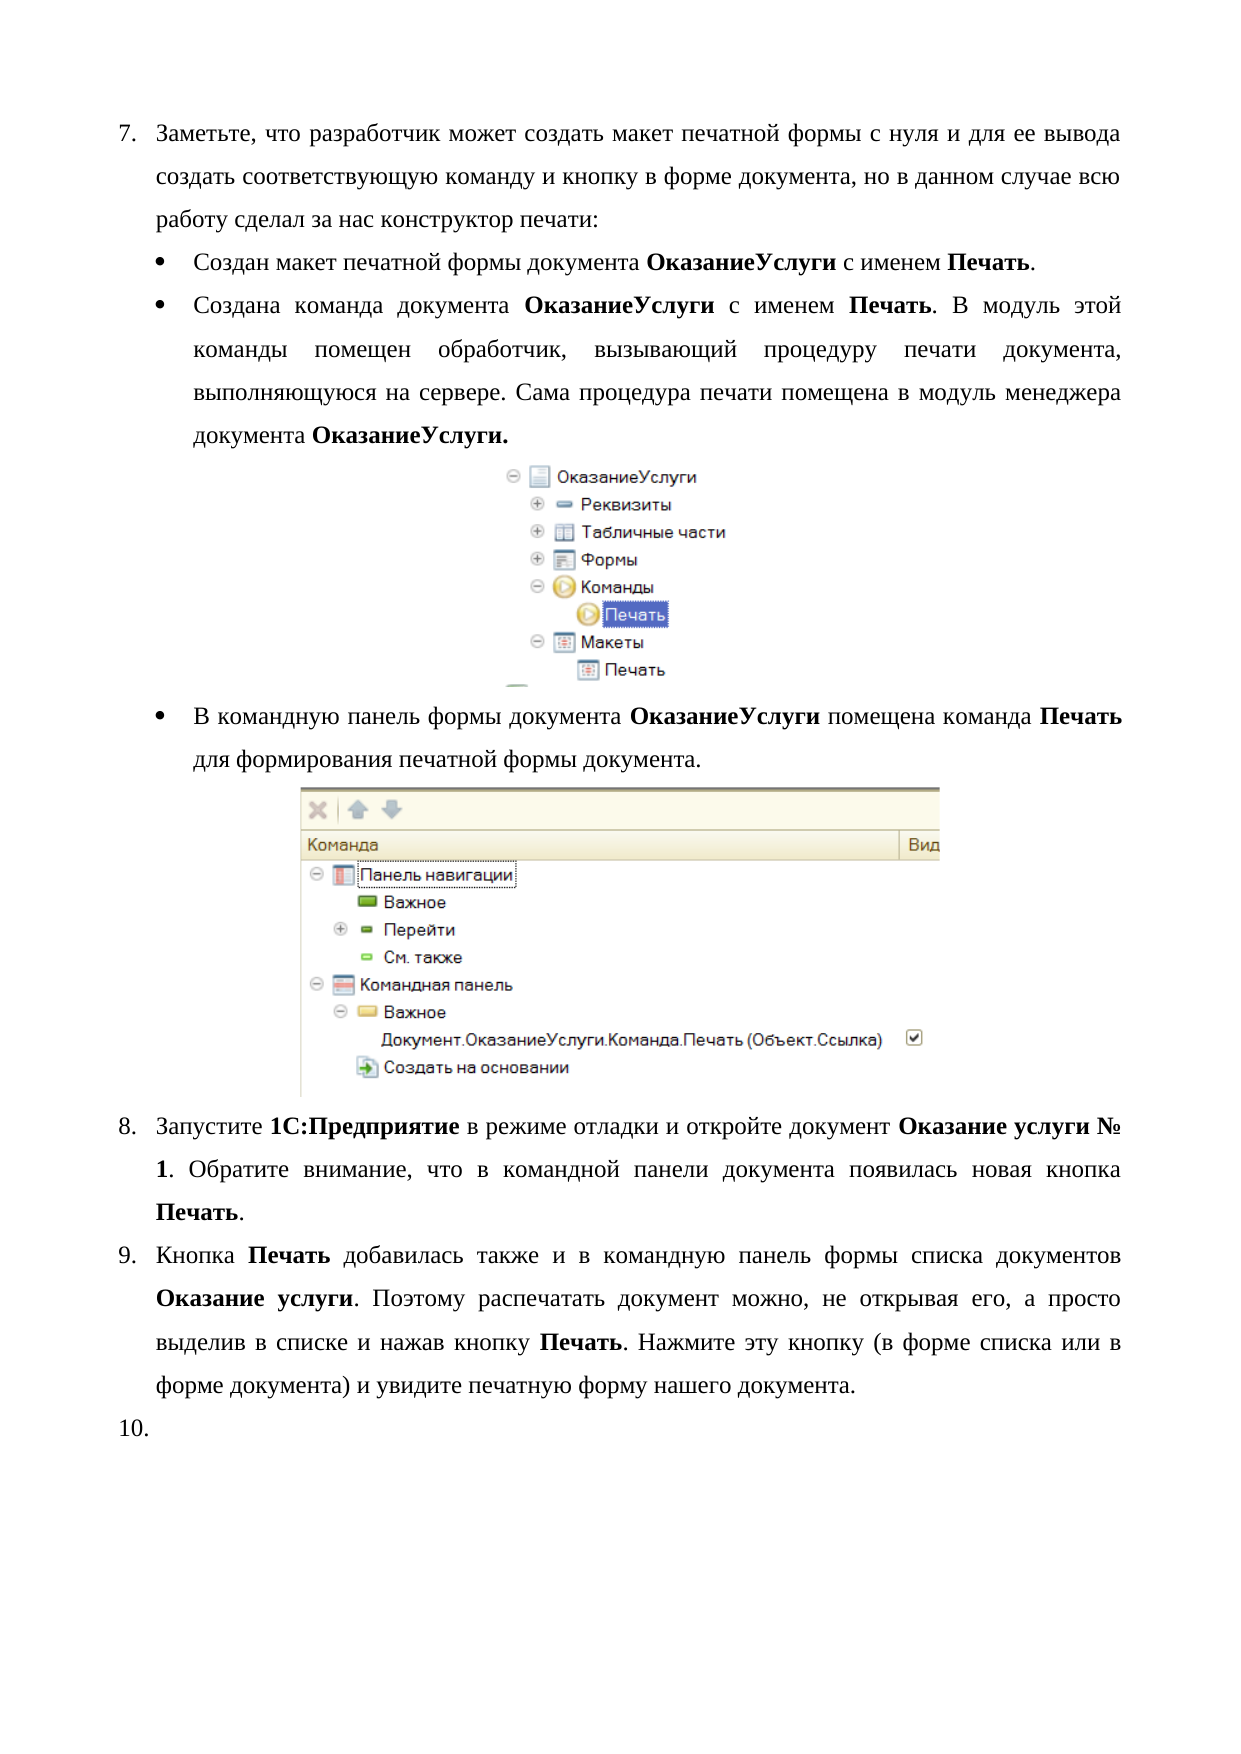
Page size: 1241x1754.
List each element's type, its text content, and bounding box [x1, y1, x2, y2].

list Кнопка Печать добавилась также и в командную панель формы списка документов Оказание услуги. Поэтому распечатать документ можно, не открывая его, а просто выделив в списке и нажав кнопку Печать. Нажмите эту кнопку (в форме списка или в форме документа) и увидите печатную форму нашего документа. [118, 1240, 1122, 1398]
list Создан макет печатной формы документа ОказаниеУслуги с именем Печать. [156, 247, 1122, 276]
picture [474, 463, 766, 687]
picture [300, 787, 940, 1097]
list Заметьте, что разработчик может создать макет печатной формы с нуля и для ее вывода создать соответствующую команду и кнопку в форме документа, но в данном случае всю работу сделал за нас конструктор печати: [118, 118, 1122, 233]
list В командную панель формы документа ОказаниеУслуги помещена команда Печать для формирования печатной формы документа. [156, 701, 1122, 773]
list Создана команда документа ОказаниеУслуги с именем Печать. В модуль этой команды помещен обработчик, вызывающий процедуру печати документа, выполняющуюся на сервере. Сама процедура печати помещена в модуль менеджера документа ОказаниеУслуги. [156, 291, 1122, 449]
list Запустите 1С:Предприятие в режиме отладки и откройте документ Оказание услуги № 1. Обратите внимание, что в командной панели документа появилась новая кнопка Печать. [118, 1111, 1122, 1226]
